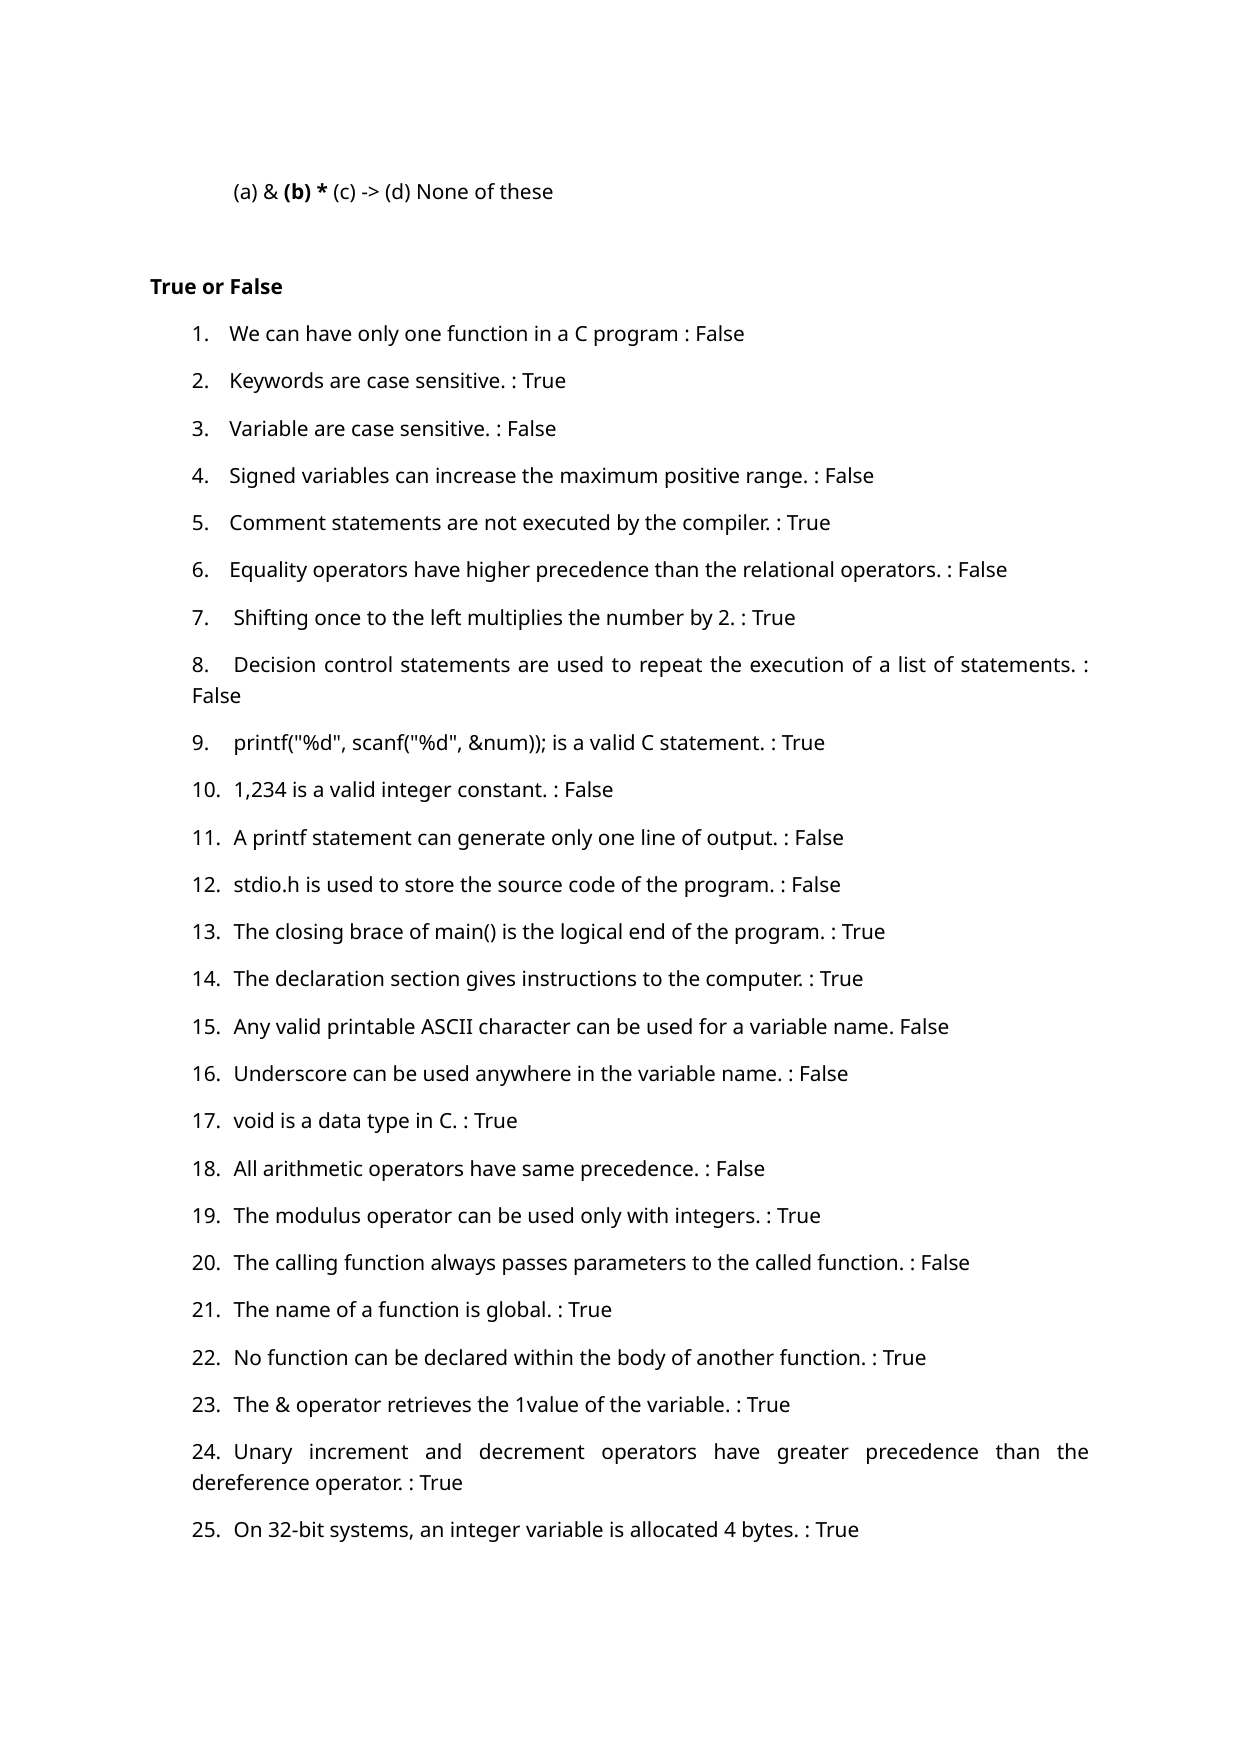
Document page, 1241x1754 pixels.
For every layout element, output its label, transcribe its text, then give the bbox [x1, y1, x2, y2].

list Variable are case sensitive. : False [192, 414, 1090, 442]
text 10. 1,234 is a valid integer constant. : False [192, 775, 1090, 804]
text 7. Shifting once to the left multiplies the number by 2. : True [192, 603, 1090, 631]
text 17. void is a data type in C. : True [192, 1106, 1090, 1135]
text 22. No function can be declared within the body of another function. : True [192, 1343, 1090, 1371]
text (a) & (b) * (c) -> (d) None of these [192, 177, 1090, 206]
text 15. Any valid printable ASCII character can be used for a variable name. False [192, 1012, 1090, 1040]
text 21. The name of a function is global. : True [192, 1296, 1090, 1324]
text True or False [150, 272, 1090, 300]
text 12. stdio.h is used to store the source code of the program. : False [192, 870, 1090, 898]
text 11. A printf statement can generate only one line of output. : False [192, 823, 1090, 851]
list Comment statements are not executed by the compiler. : True [192, 508, 1090, 537]
text 16. Underscore can be used anywhere in the variable name. : False [192, 1059, 1090, 1087]
text 24. Unary increment and decrement operators have greater precedence than the dereference operator. : True [192, 1437, 1090, 1496]
list Equality operators have higher precedence than the relational operators. : False [192, 556, 1090, 584]
text 14. The declaration section gives instructions to the computer. : True [192, 964, 1090, 993]
list Signed variables can increase the maximum positive range. : False [192, 461, 1090, 489]
text 23. The & operator retrieves the 1value of the variable. : True [192, 1390, 1090, 1418]
list We can have only one function in a C program : False [192, 319, 1090, 347]
list Keywords are case sensitive. : True [192, 366, 1090, 395]
text 9. printf("%d", scanf("%d", &num)); is a valid C statement. : True [192, 728, 1090, 756]
text 18. All arithmetic operators have same precedence. : False [192, 1154, 1090, 1182]
text 19. The modulus operator can be used only with integers. : True [192, 1201, 1090, 1229]
text 20. The calling function always passes parameters to the called function. : False [192, 1248, 1090, 1277]
text 13. The closing brace of main() is the logical end of the program. : True [192, 917, 1090, 946]
text 25. On 32-bit systems, an integer variable is allocated 4 bytes. : True [192, 1515, 1090, 1544]
text 8. Decision control statements are used to repeat the execution of a list of statements. : False [192, 650, 1090, 709]
